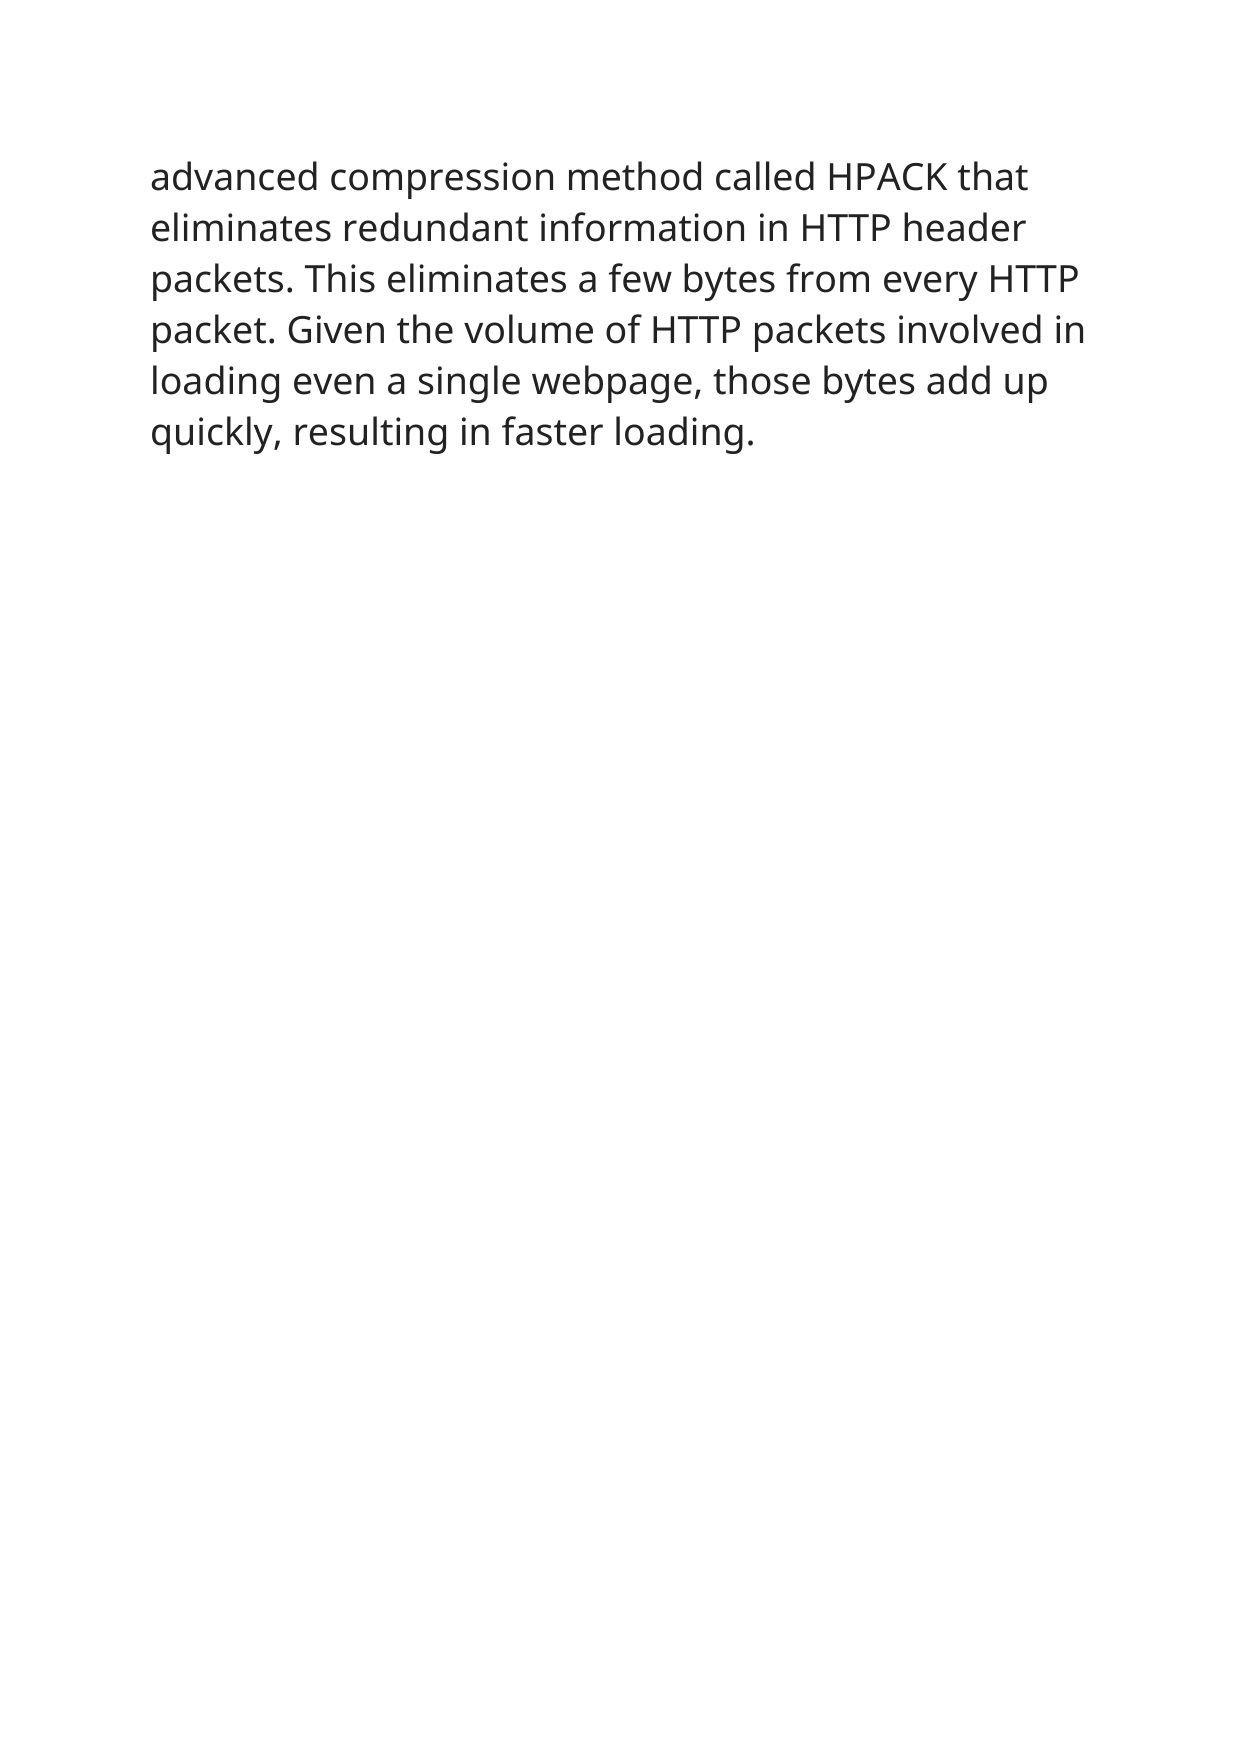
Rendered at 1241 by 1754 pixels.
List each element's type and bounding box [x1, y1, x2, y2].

text [150, 150, 1090, 456]
